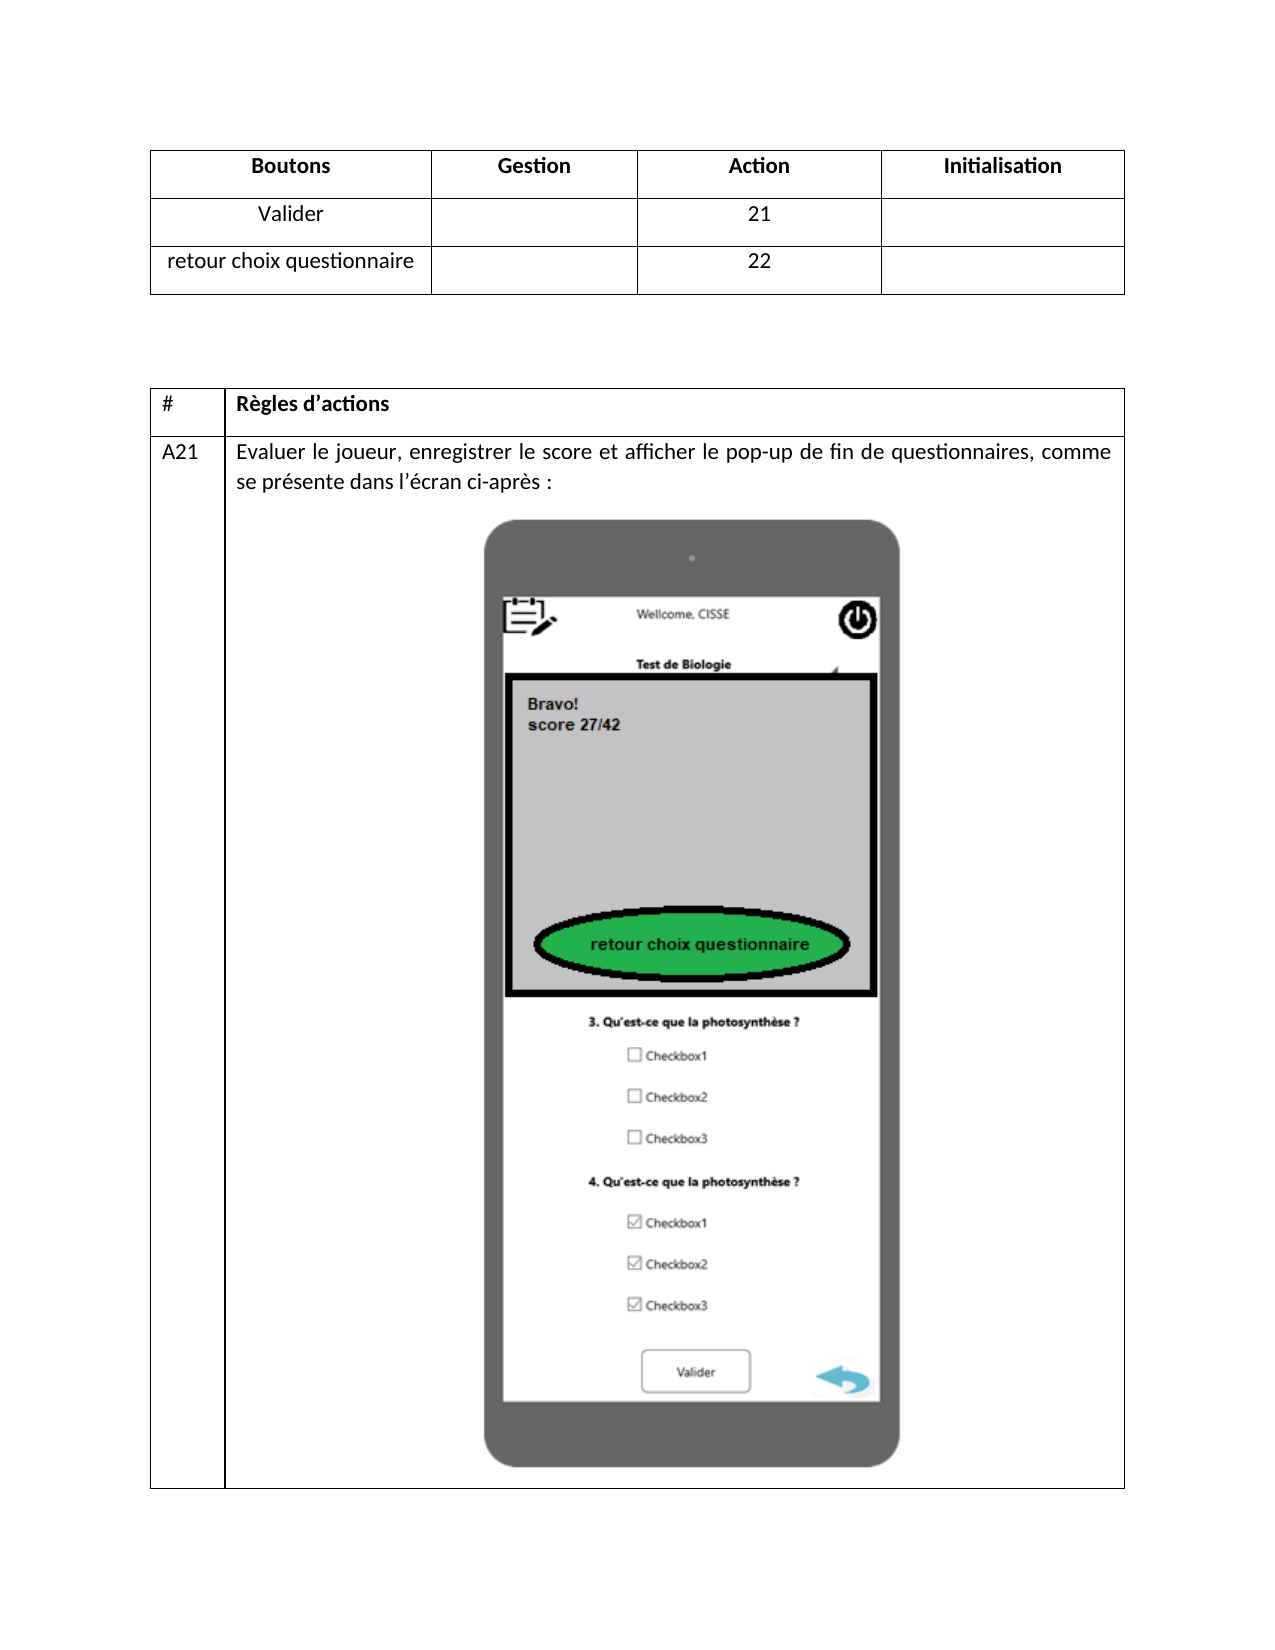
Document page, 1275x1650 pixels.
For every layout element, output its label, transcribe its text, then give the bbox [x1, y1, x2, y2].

table_cell [882, 199, 1124, 246]
picture [426, 514, 924, 1469]
table_cell retour choix questionnaire [151, 247, 431, 293]
table_header Règles d’actions [226, 389, 1124, 436]
table_header # [151, 389, 224, 436]
table_cell 21 [638, 199, 881, 246]
table_header Action [638, 151, 881, 198]
table_cell Valider [151, 199, 431, 246]
table_cell [882, 247, 1124, 293]
table_cell [432, 247, 637, 293]
table_cell [432, 199, 637, 246]
table_header Boutons [151, 151, 431, 198]
table_header Initialisation [882, 151, 1124, 198]
table_header Gestion [432, 151, 637, 198]
table_cell 22 [638, 247, 881, 293]
table_cell A21 [151, 437, 224, 1488]
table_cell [226, 437, 1124, 1488]
